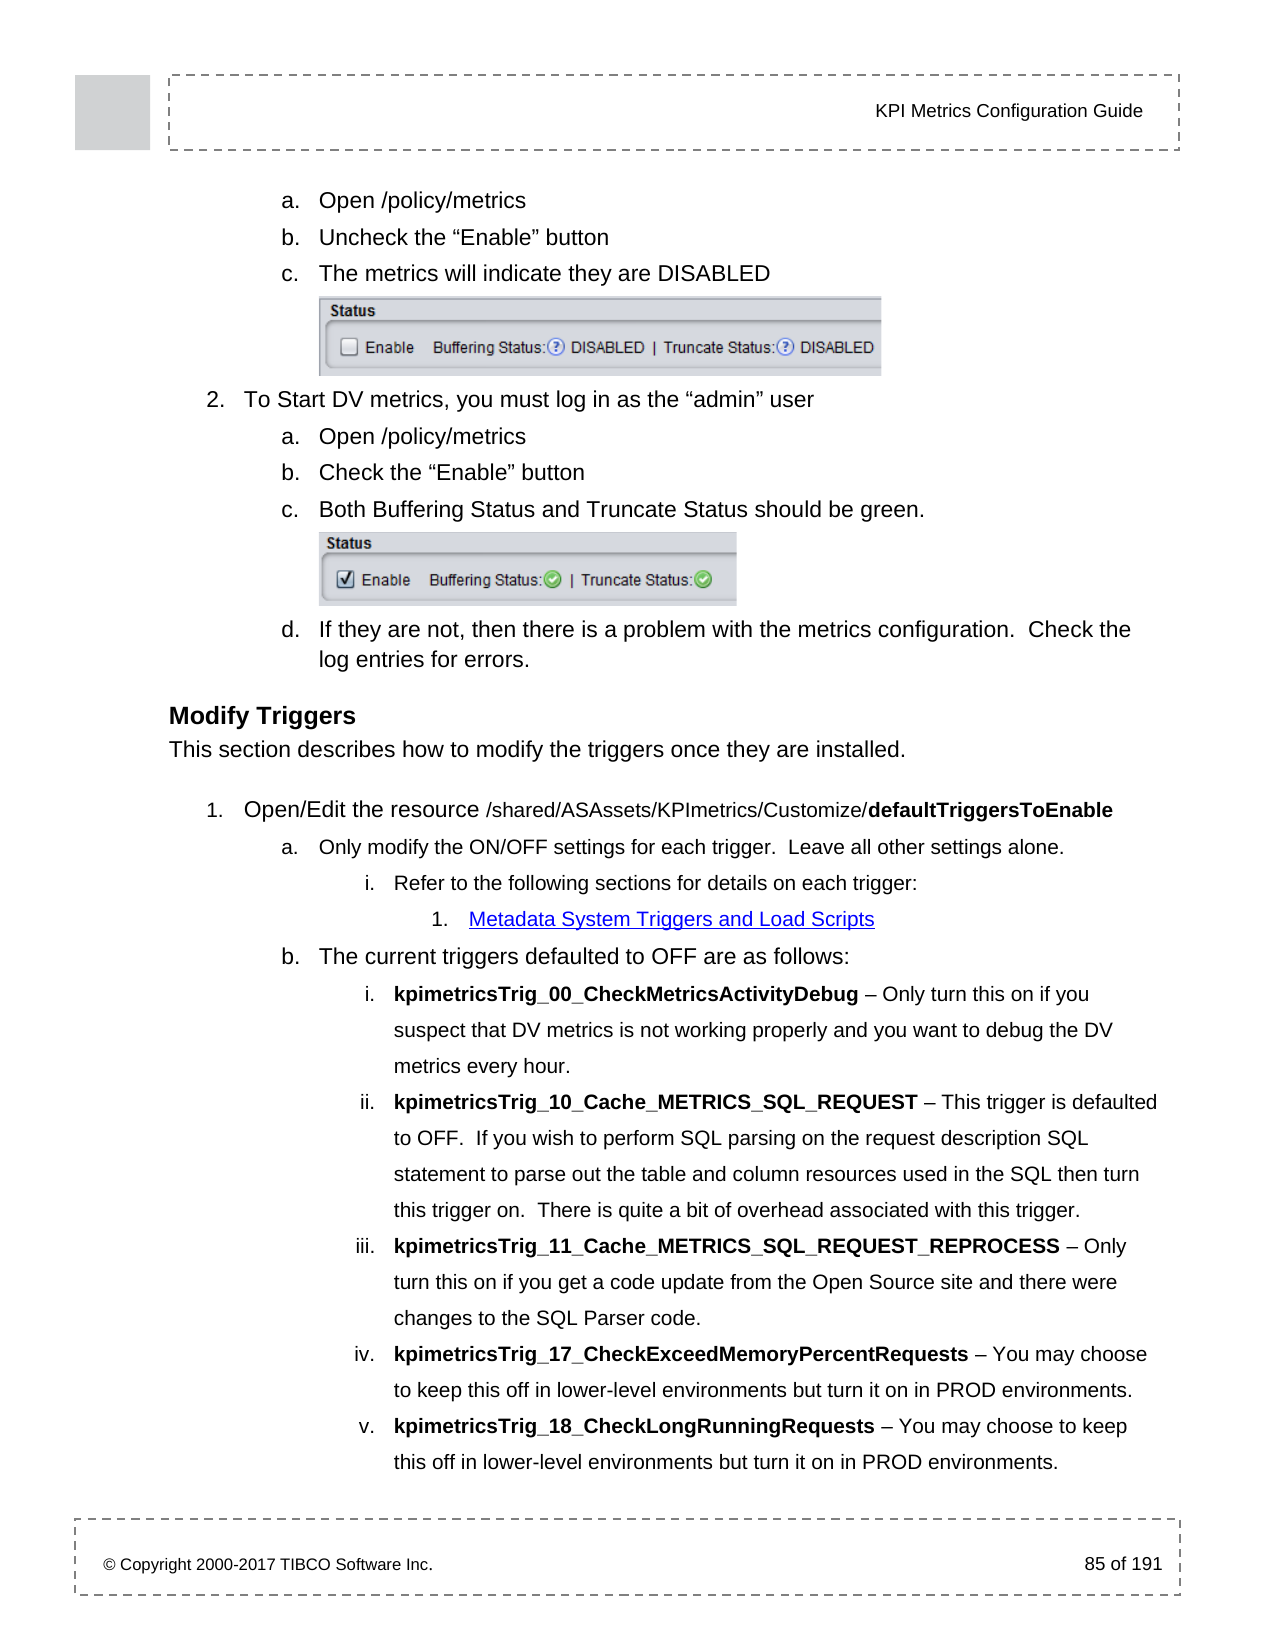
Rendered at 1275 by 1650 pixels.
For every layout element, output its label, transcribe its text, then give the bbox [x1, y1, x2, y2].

text This section describes how to modify the triggers once they are installed. [169, 736, 1161, 762]
list To Start DV metrics, you must log in as the “admin” user [206, 386, 1161, 412]
list kpimetricsTrig_11_Cache_METRICS_SQL_REQUEST_REPROCESS – Only turn this on if you get a code update from the Open Source site and there were changes to the SQL Parser code. [375, 1234, 1162, 1330]
list Metadata System Triggers and Load Scripts [431, 907, 1162, 931]
picture [318, 296, 882, 376]
list Open /policy/metrics [281, 423, 1161, 449]
subtitle Modify Triggers [169, 701, 1162, 730]
list kpimetricsTrig_18_CheckLongRunningRequests – You may choose to keep this off in lower-level environments but turn it on in PROD environments. [375, 1413, 1162, 1473]
list kpimetricsTrig_00_CheckMetricsActivityDebug – Only turn this on if you suspect that DV metrics is not working properly and you want to debug the DV metrics every hour. [375, 982, 1162, 1078]
list Only modify the ON/OFF settings for each trigger. Leave all other settings alone. [281, 835, 1162, 859]
list kpimetricsTrig_10_Cache_METRICS_SQL_REQUEST – This trigger is defaulted to OFF. If you wish to perform SQL parsing on the request description SQL statement to parse out the table and column resources used in the SQL then turn this trigger on. There is quite a bit of overhead associated with this trigger. [375, 1090, 1162, 1222]
list The metrics will indicate they are DISABLED [281, 260, 1161, 287]
list kpimetricsTrig_17_CheckExceedMemoryPercentRequests – You may choose to keep this off in lower-level environments but turn it on in PROD environments. [375, 1342, 1162, 1402]
list Uncheck the “Enable” button [281, 224, 1161, 250]
list If they are not, then there is a problem with the metrics configuration. Check the log entries for errors. [281, 616, 1161, 672]
list Open/Edit the resource /shared/ASAssets/KPImetrics/Customize/defaultTriggersToEnable [206, 796, 1162, 822]
list The current triggers defaulted to OFF are as follows: [281, 943, 1162, 969]
list Check the “Enable” button [281, 459, 1161, 485]
list Refer to the following sections for details on each trigger: [375, 871, 1162, 895]
list Both Buffering Status and Truncate Status should be green. [281, 496, 1161, 522]
list Open /policy/metrics [281, 187, 1161, 214]
picture [318, 532, 737, 606]
